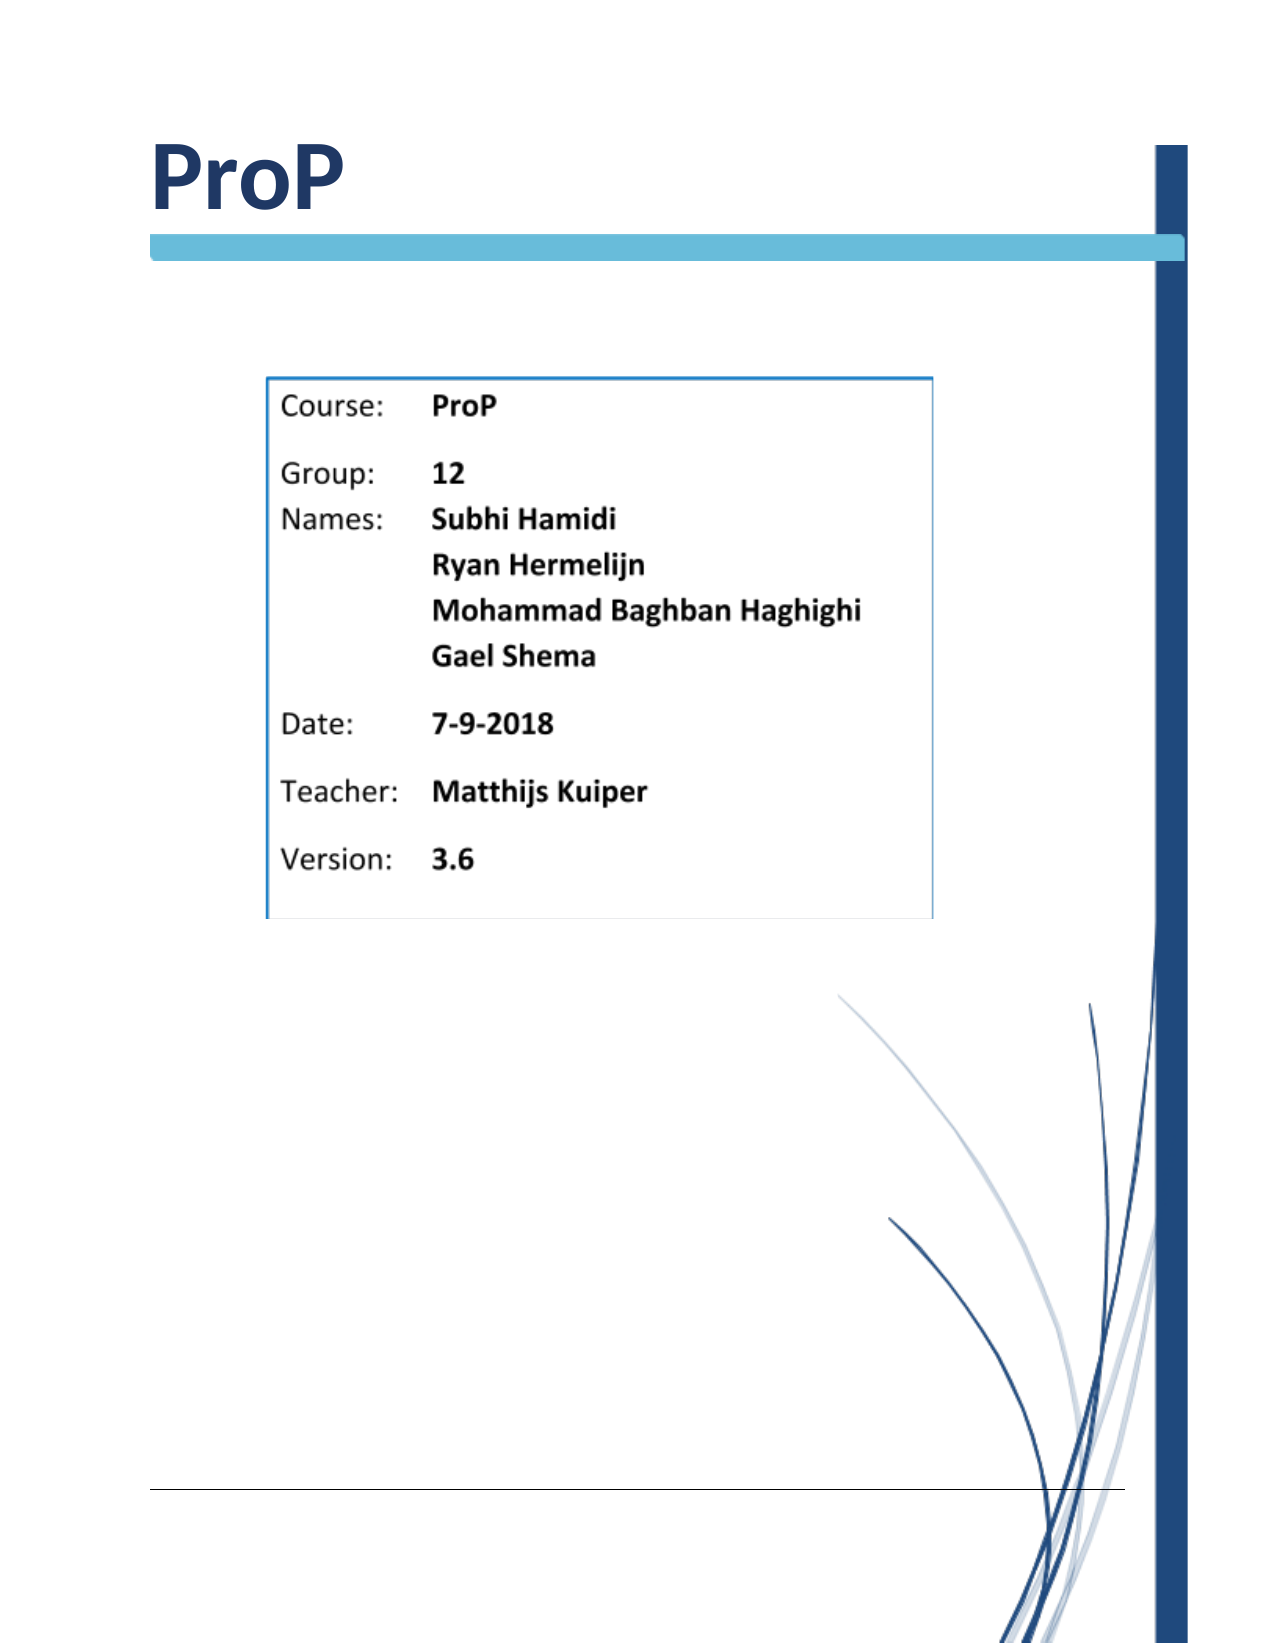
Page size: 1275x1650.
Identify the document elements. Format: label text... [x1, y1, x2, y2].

text ProP [150, 112, 1125, 234]
picture [150, 145, 1188, 1643]
